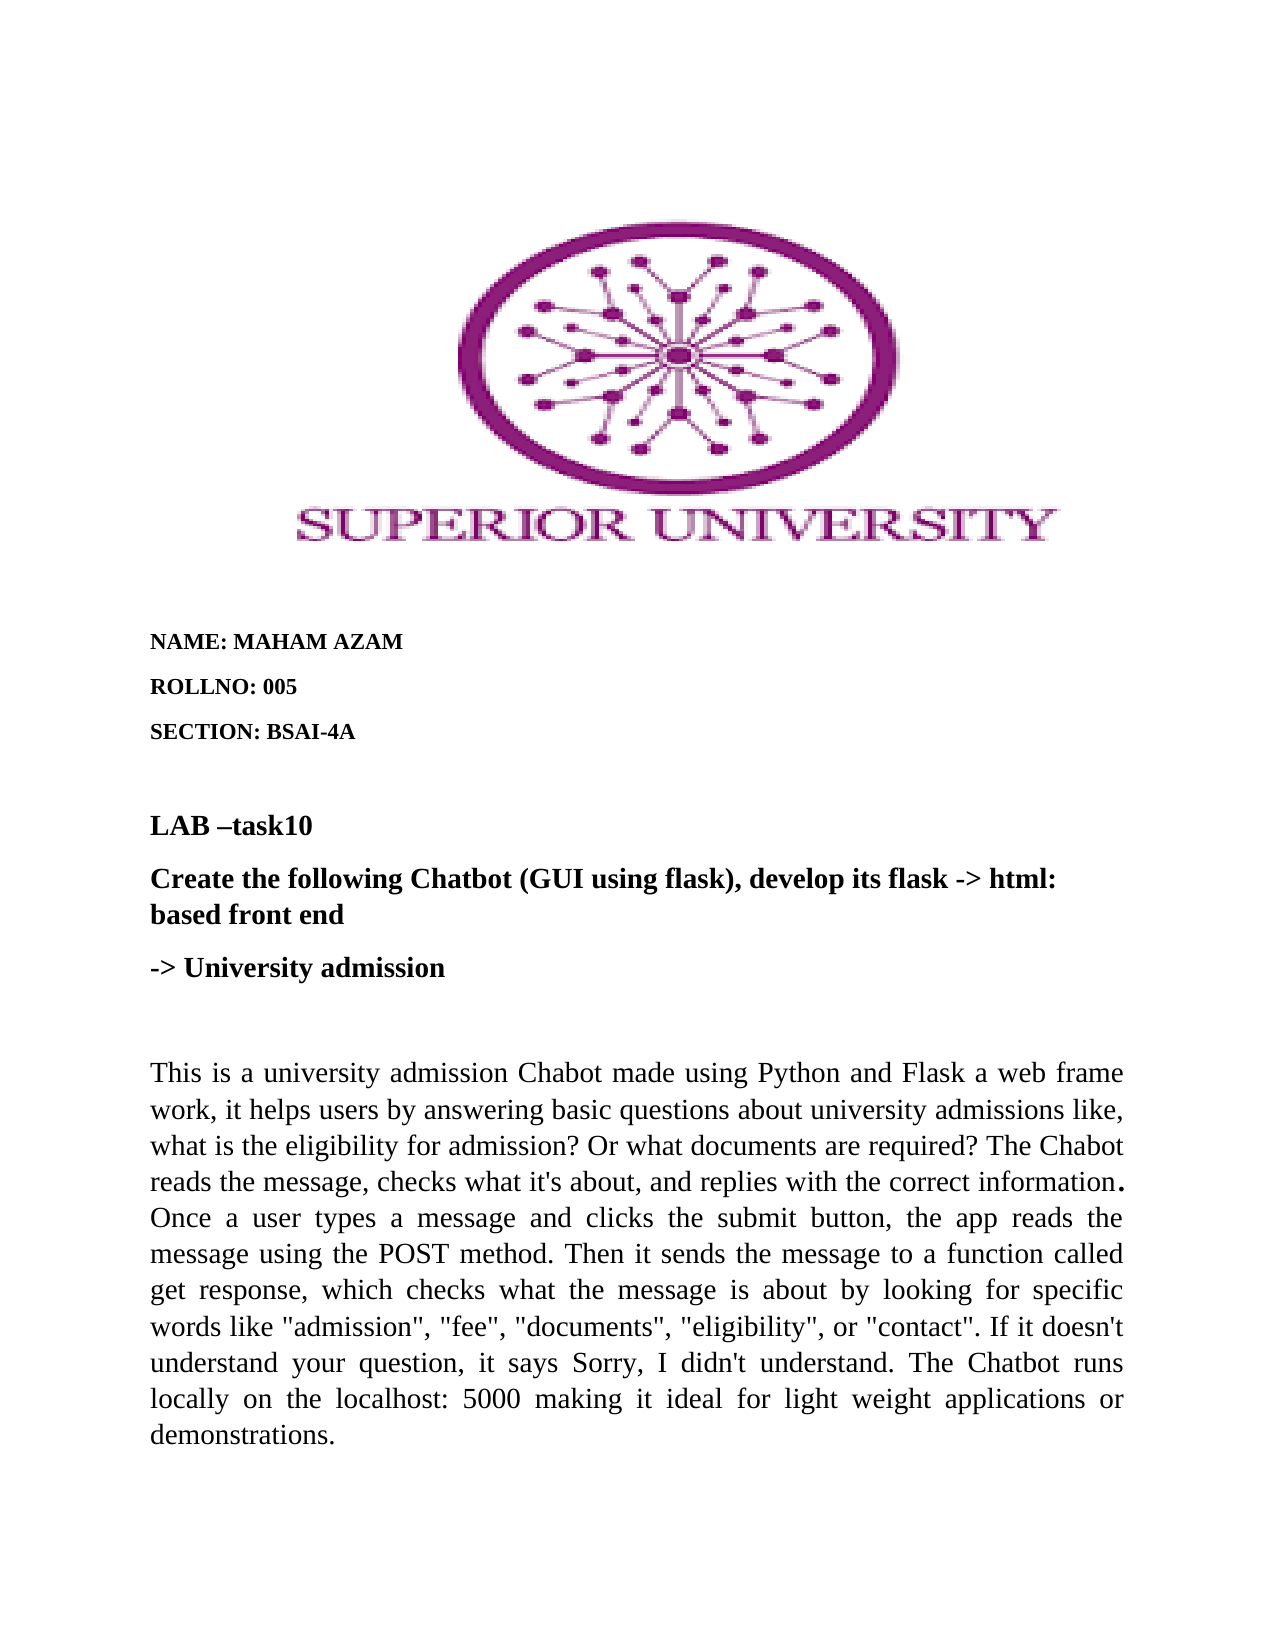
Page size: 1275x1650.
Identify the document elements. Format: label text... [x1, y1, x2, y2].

text NAME: MAHAM AZAM [150, 628, 1125, 654]
text ROLLNO: 005 [150, 673, 1125, 699]
picture [189, 195, 1086, 564]
text LAB –task10 [150, 808, 1125, 842]
text -> University admission [150, 950, 1125, 983]
text This is a university admission Chabot made using Python and Flask a web frame work, it helps users by answering basic questions about university admissions like, what is the eligibility for admission? Or what documents are required? The Chabot reads the message, checks what it's about, and replies with the correct information. Once a user types a message and clicks the submit button, the app reads the message using the POST method. Then it sends the message to a function called get response, which checks what the message is about by looking for specific words like "admission", "fee", "documents", "eligibility", or "contact". If it doesn't understand your question, it says Sorry, I didn't understand. The Chatbot runs locally on the localhost: 5000 making it ideal for light weight applications or demonstrations. [150, 1056, 1125, 1451]
text SECTION: BSAI-4A [150, 718, 1125, 744]
text Create the following Chatbot (GUI using flask), develop its flask -> html: based front end [150, 861, 1125, 931]
